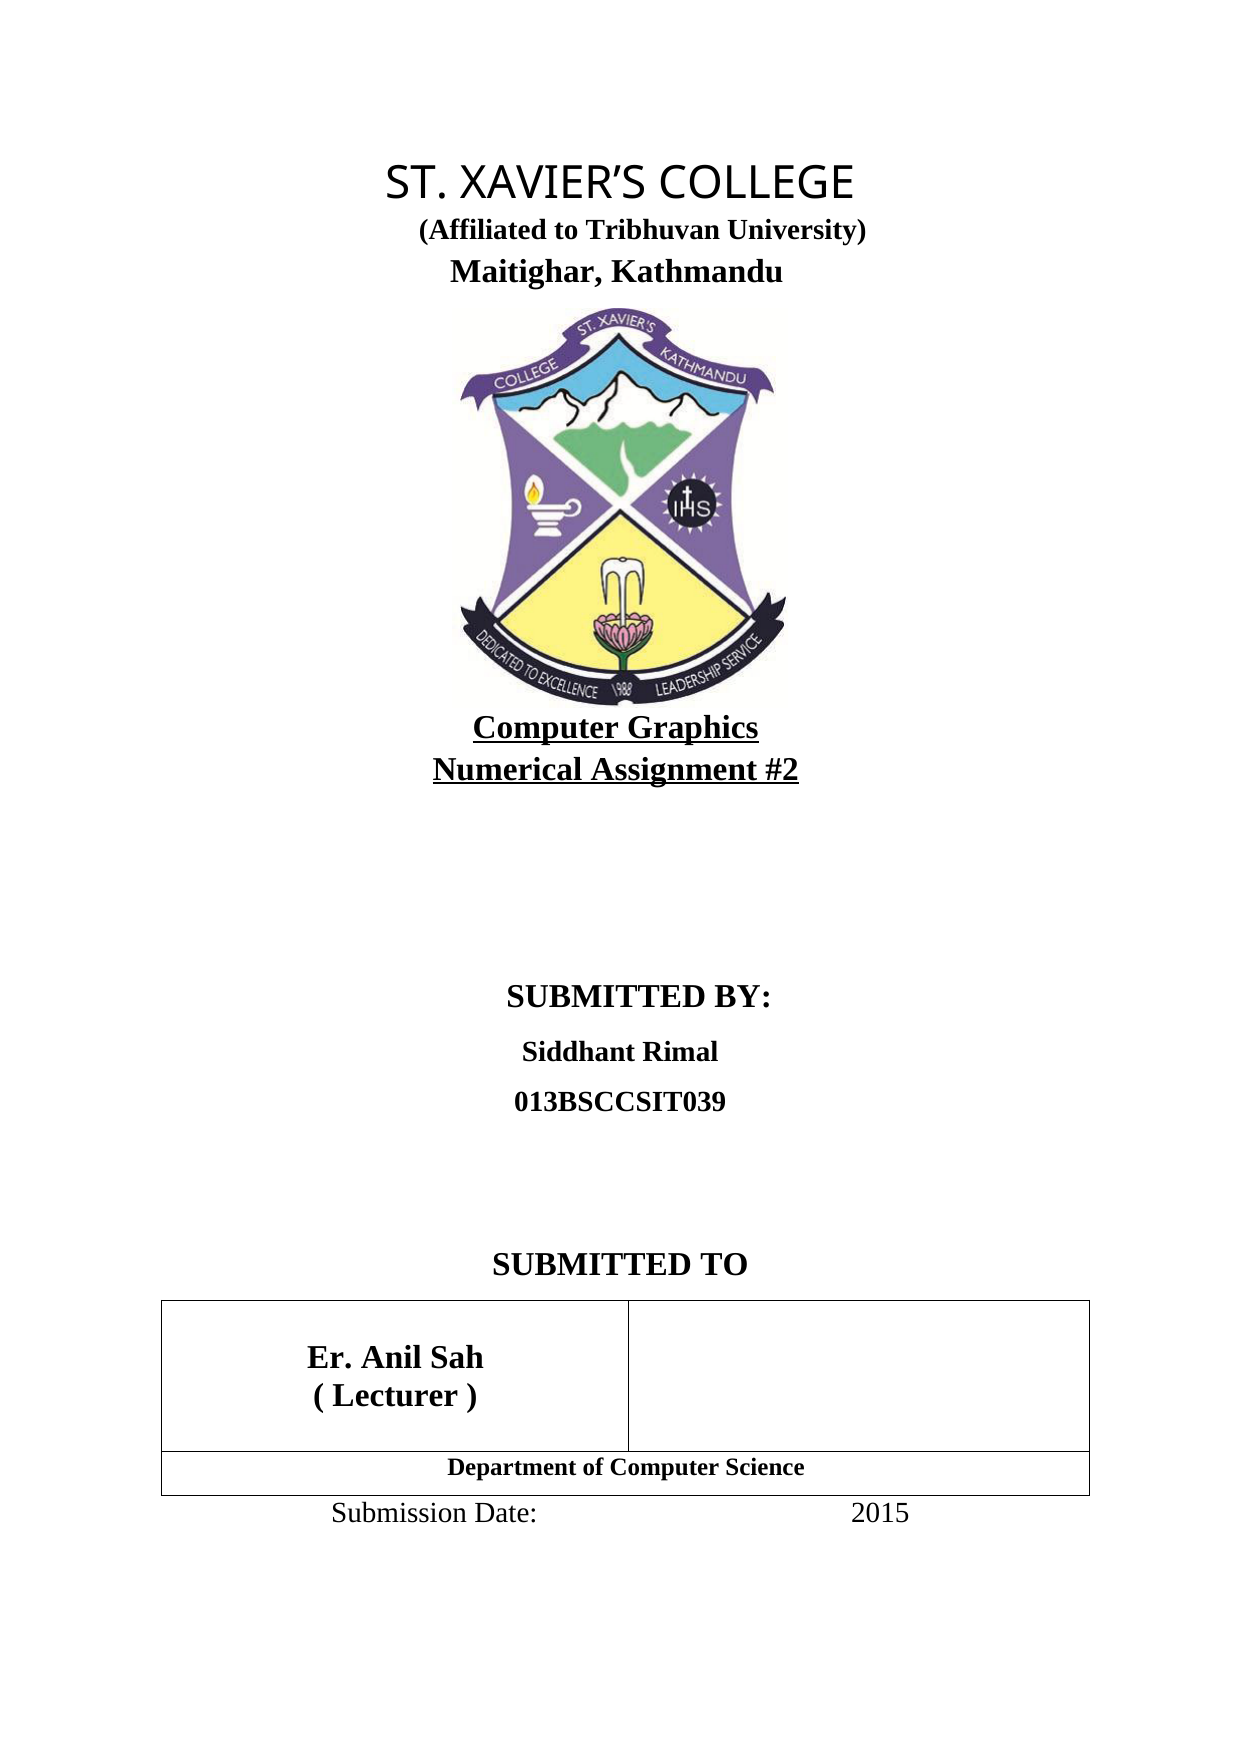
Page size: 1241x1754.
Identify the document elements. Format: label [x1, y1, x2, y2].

picture [452, 308, 789, 708]
